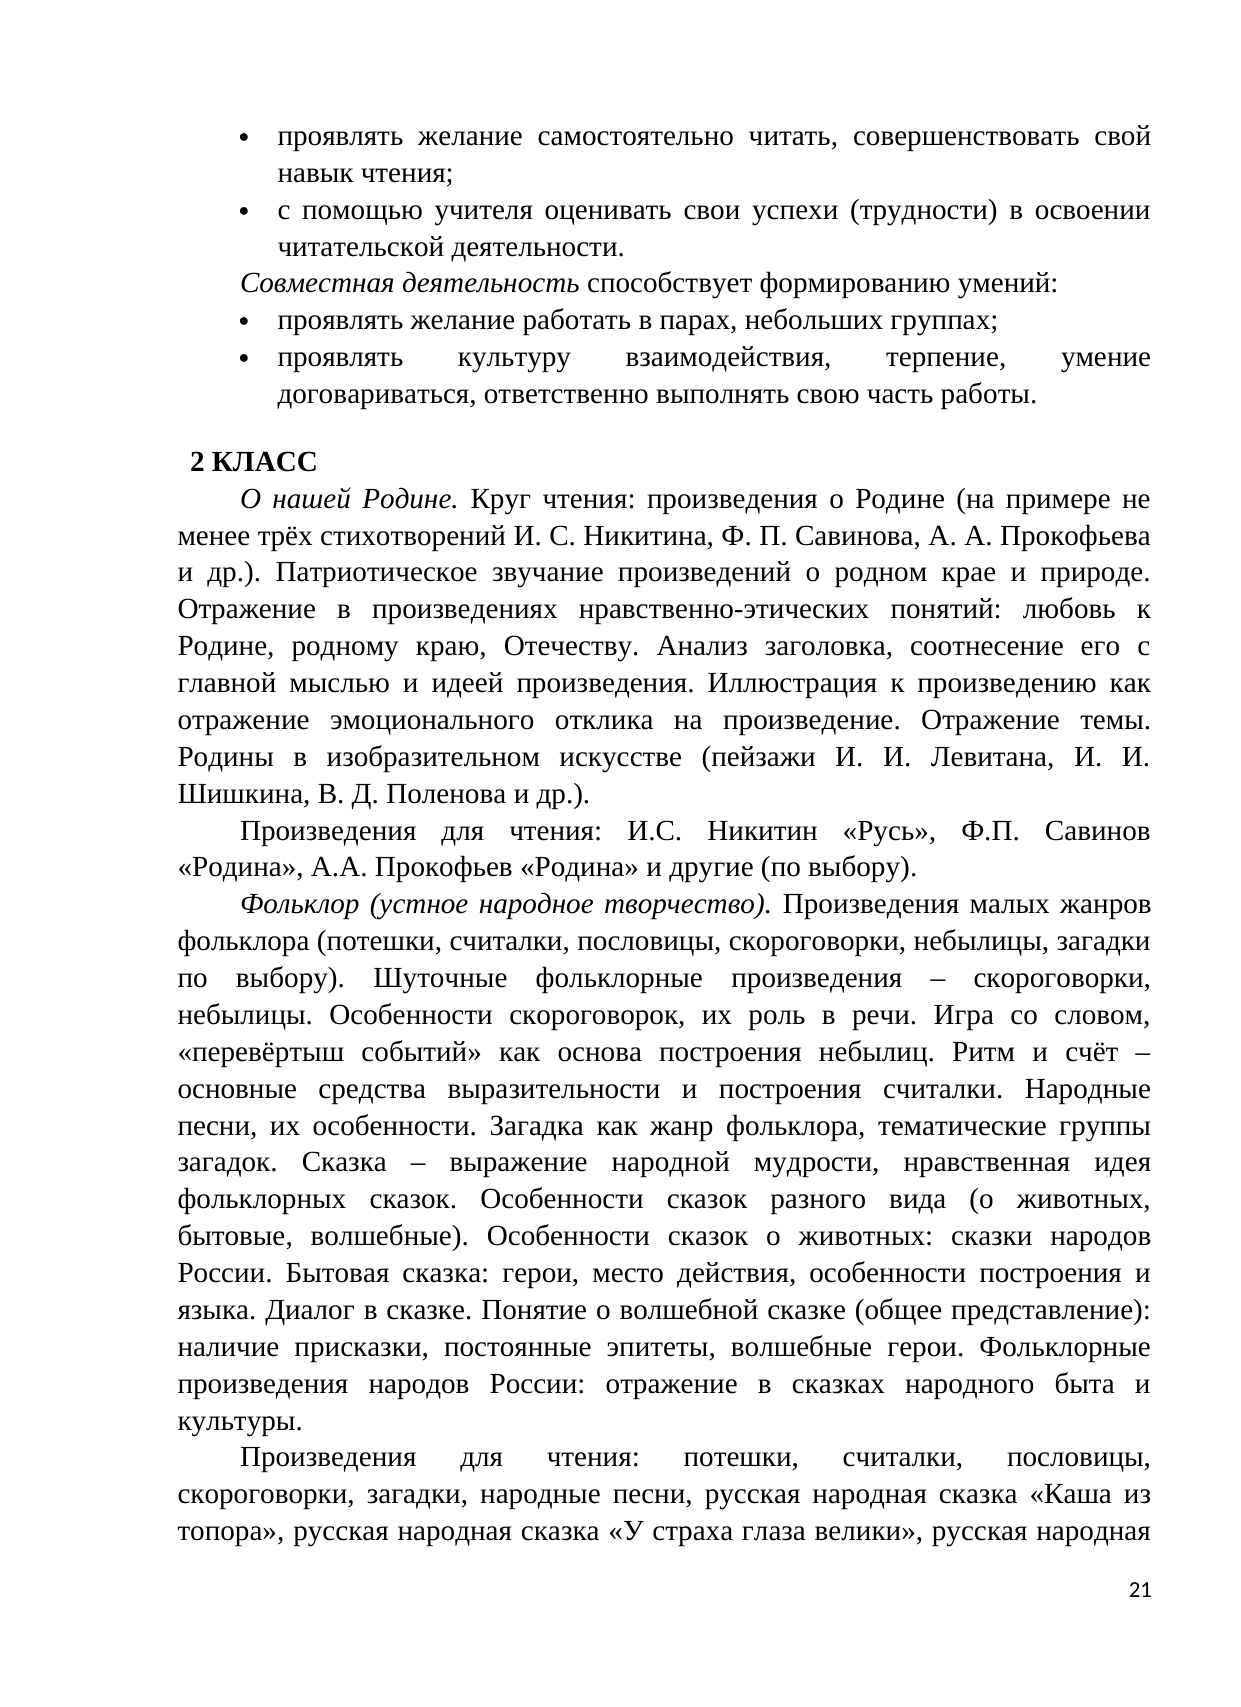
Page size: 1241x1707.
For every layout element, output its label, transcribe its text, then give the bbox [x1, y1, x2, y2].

text 2 КЛАСС [190, 444, 1152, 477]
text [177, 1439, 1152, 1547]
list проявлять желание самостоятельно читать, совершенствовать свой навык чтения; [240, 118, 1152, 188]
text Фольклор (устное народное творчество). Произведения малых жанров фольклора (потешки, считалки, пословицы, скороговорки, небылицы, загадки по выбору). Шуточные фольклорные произведения – скороговорки, небылицы. Особенности скороговорок, их роль в речи. Игра со словом, «перевёртыш событий» как основа построения небылиц. Ритм и счёт – основные средства выразительности и построения считалки. Народные песни, их особенности. Загадка как жанр фольклора, тематические группы загадок. Сказка – выражение народной мудрости, нравственная идея фольклорных сказок. Особенности сказок разного вида (о животных, бытовые, волшебные). Особенности сказок о животных: сказки народов России. Бытовая сказка: герои, место действия, особенности построения и языка. Диалог в сказке. Понятие о волшебной сказке (общее представление): наличие присказки, постоянные эпитеты, волшебные герои. Фольклорные произведения народов России: отражение в сказках народного быта и культуры. [177, 886, 1152, 1436]
list проявлять желание работать в парах, небольших группах; [240, 302, 1152, 336]
text Произведения для чтения: И.С. Никитин «Русь», Ф.П. Савинов «Родина», А.А. Прокофьев «Родина» и другие (по выбору). [177, 813, 1152, 883]
list с помощью учителя оценивать свои успехи (трудности) в освоении читательской деятельности. [240, 192, 1152, 262]
text Совместная деятельность способствует формированию умений: [177, 266, 1152, 299]
list проявлять культуру взаимодействия, терпение, умение договариваться, ответственно выполнять свою часть работы. [240, 339, 1152, 410]
text О нашей Родине. Круг чтения: произведения о Родине (на примере не менее трёх стихотворений И. С. Никитина, Ф. П. Савинова, А. А. Прокофьева и др.). Патриотическое звучание произведений о родном крае и природе. Отражение в произведениях нравственно-этических понятий: любовь к Родине, родному краю, Отечеству. Анализ заголовка, соотнесение его с главной мыслью и идеей произведения. Иллюстрация к произведению как отражение эмоционального отклика на произведение. Отражение темы. Родины в изобразительном искусстве (пейзажи И. И. Левитана, И. И. Шишкина, В. Д. Поленова и др.). [177, 481, 1152, 809]
